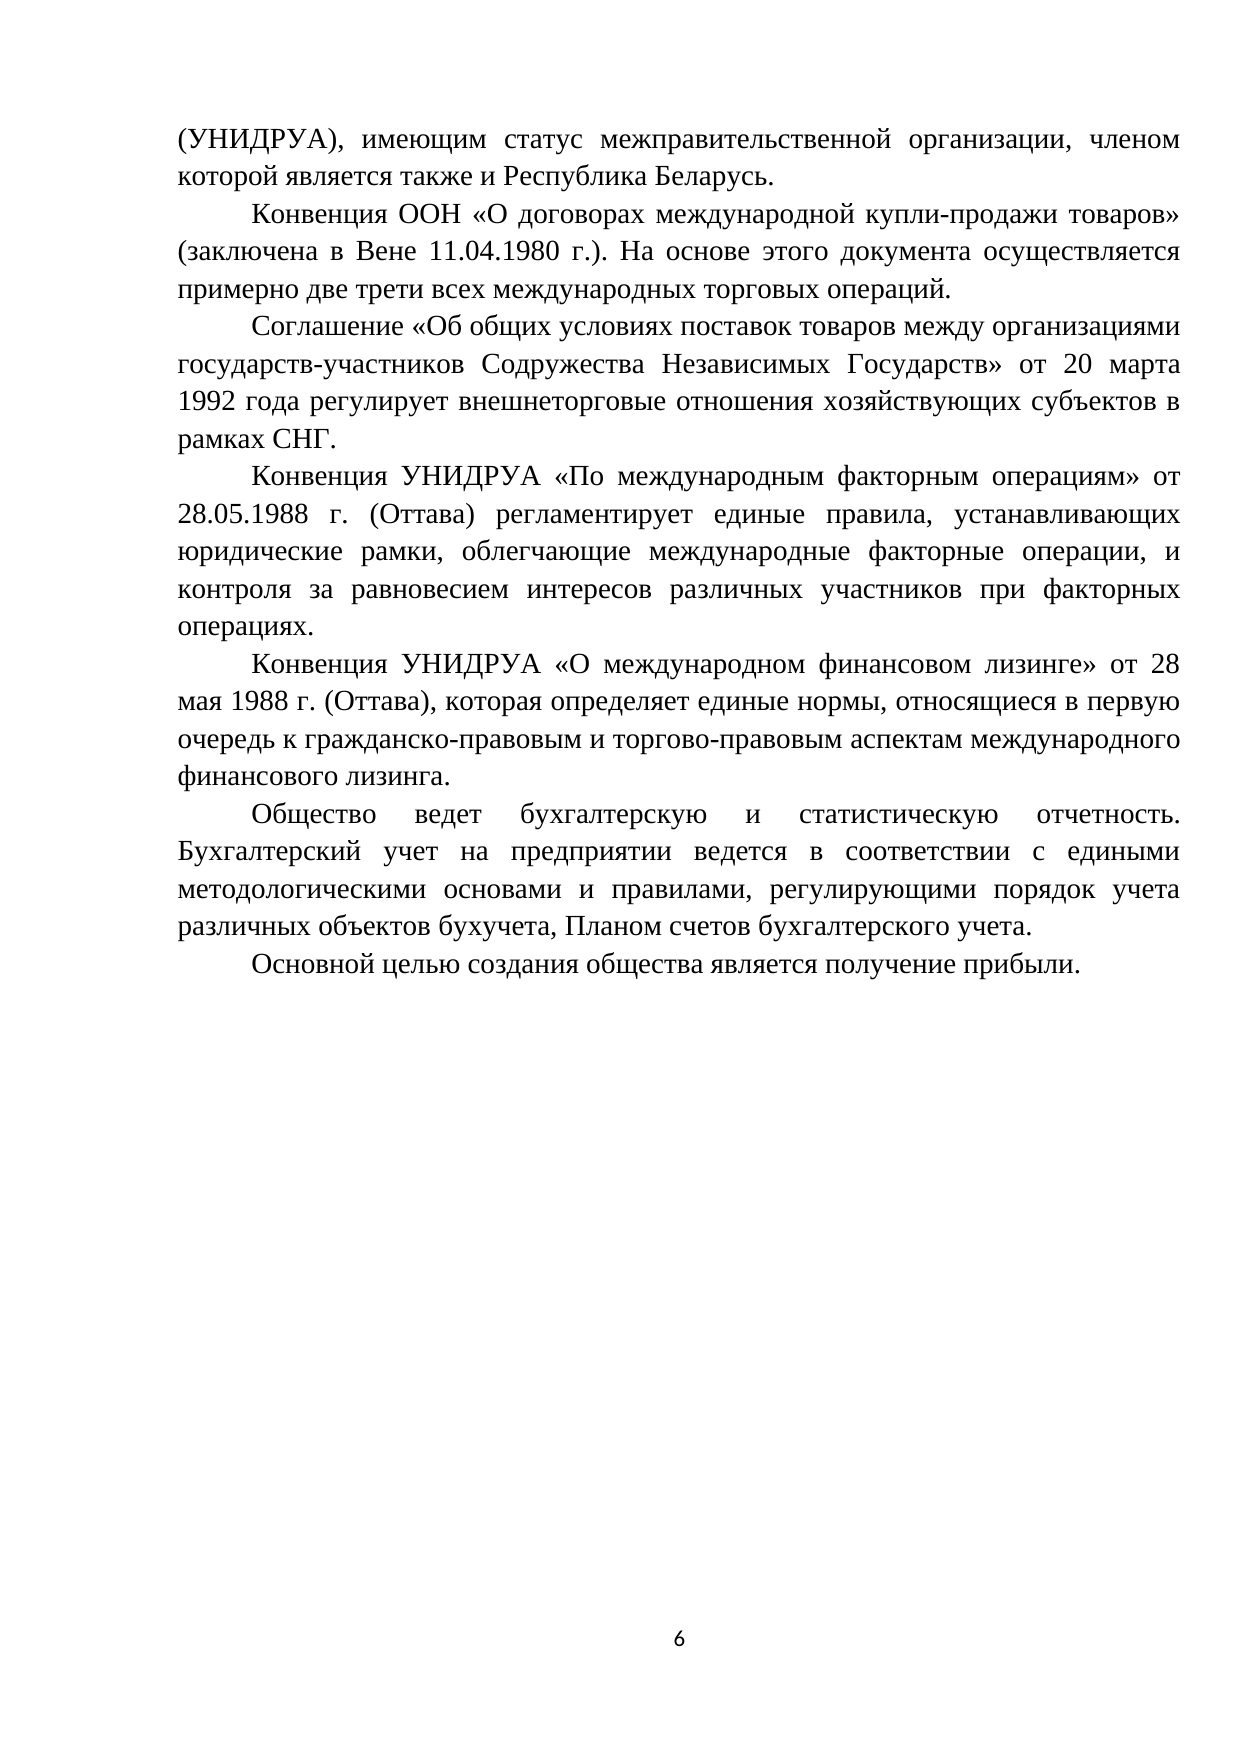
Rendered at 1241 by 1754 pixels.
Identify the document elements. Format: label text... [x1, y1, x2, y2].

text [177, 118, 1181, 193]
text Конвенция УНИДРУА «О международном финансовом лизинге» от 28 мая . (Оттава), которая определяет единые нормы, относящиеся в первую очередь к гражданско-правовым и торгово-правовым аспектам международного финансового лизинга. [177, 643, 1181, 793]
text Соглашение «Об общих условиях поставок товаров между организациями государств-участников Содружества Независимых Государств» от 20 марта 1992 года регулирует внешнеторговые отношения хозяйствующих субъектов в рамках СНГ. [177, 306, 1181, 456]
text Конвенция ООН «О договорах международной купли-продажи товаров» (заключена в Вене 11.04.1980 г.). На основе этого документа осуществляется примерно две трети всех международных торговых операций. [177, 193, 1181, 306]
text Основной целью создания общества является получение прибыли. [177, 943, 1181, 981]
text Конвенция УНИДРУА «По международным факторным операциям» от 28.05.1988 г. (Оттава) регламентирует единые правила, устанавливающих юридические рамки, облегчающие международные факторные операции, и контроля за равновесием интересов различных участников при факторных операциях. [177, 456, 1181, 643]
text Общество ведет бухгалтерскую и статистическую отчетность. Бухгалтерский учет на предприятии ведется в соответствии с едиными методологическими основами и правилами, регулирующими порядок учета различных объектов бухучета, Планом счетов бухгалтерского учета. [177, 793, 1181, 943]
